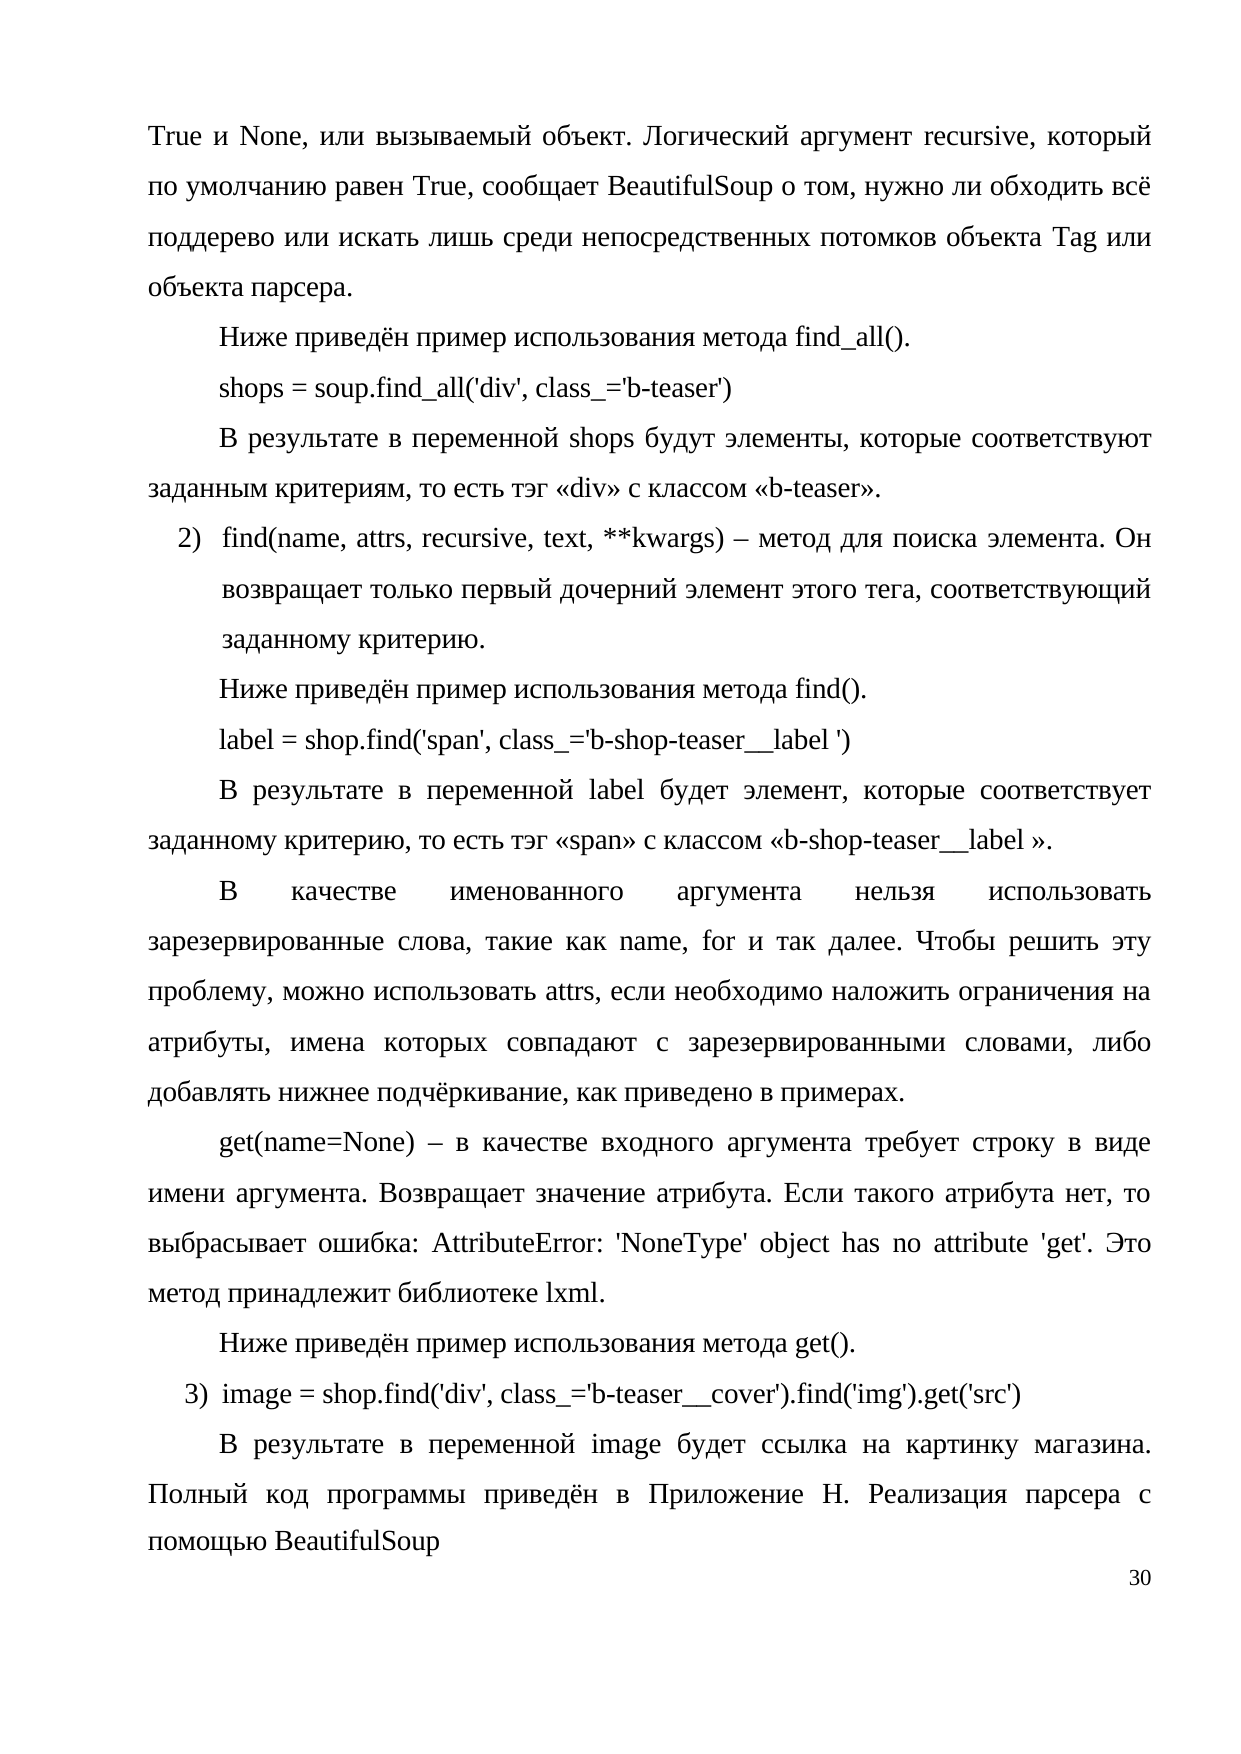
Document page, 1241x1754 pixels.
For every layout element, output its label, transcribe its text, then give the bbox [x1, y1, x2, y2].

list image = shop.find('div', class_='b-teaser__cover').find('img').get('src') [184, 1376, 1152, 1409]
text Ниже приведён пример использования метода find_all(). [148, 319, 1152, 353]
text В результате в переменной image будет ссылка на картинку магазина. Полный код программы приведён в Приложении Н. [148, 1426, 1152, 1557]
text Ниже приведён пример использования метода get(). [148, 1326, 1152, 1359]
text shops = soup.find_all('div', class_='b-teaser') [148, 370, 1152, 403]
text get(name=None) – в качестве входного аргумента требует строку в виде имени аргумента. Возвращает значение атрибута. Если такого атрибута нет, то выбрасывает ошибка: AttributeError: 'NoneType' object has no attribute 'get'. Это метод принадлежит библиотеке lxml. [148, 1124, 1152, 1309]
text Ниже приведён пример использования метода find(). [148, 672, 1152, 705]
text В результате в переменной label будет элемент, которые соответствует заданному критерию, то есть тэг «span» с классом «b-shop-teaser__label ». [148, 772, 1152, 856]
text В качестве именованного аргумента нельзя использовать зарезервированные слова, такие как name, for и так далее. Чтобы решить эту проблему, можно использовать attrs, если необходимо наложить ограничения на атрибуты, имена которых совпадают с зарезервированными словами, либо добавлять нижнее подчёркивание, как приведено в примерах. [148, 873, 1152, 1108]
list find(name, attrs, recursive, text, **kwargs) – метод для поиска элемента. Он возвращает только первый дочерний элемент этого тега, соответствующий заданному критерию. [177, 521, 1152, 655]
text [148, 118, 1152, 303]
text label = shop.find('span', class_='b-shop-teaser__label ') [148, 722, 1152, 755]
text В результате в переменной shops будут элементы, которые соответствуют заданным критериям, то есть тэг «div» с классом «b-teaser». [148, 420, 1152, 504]
